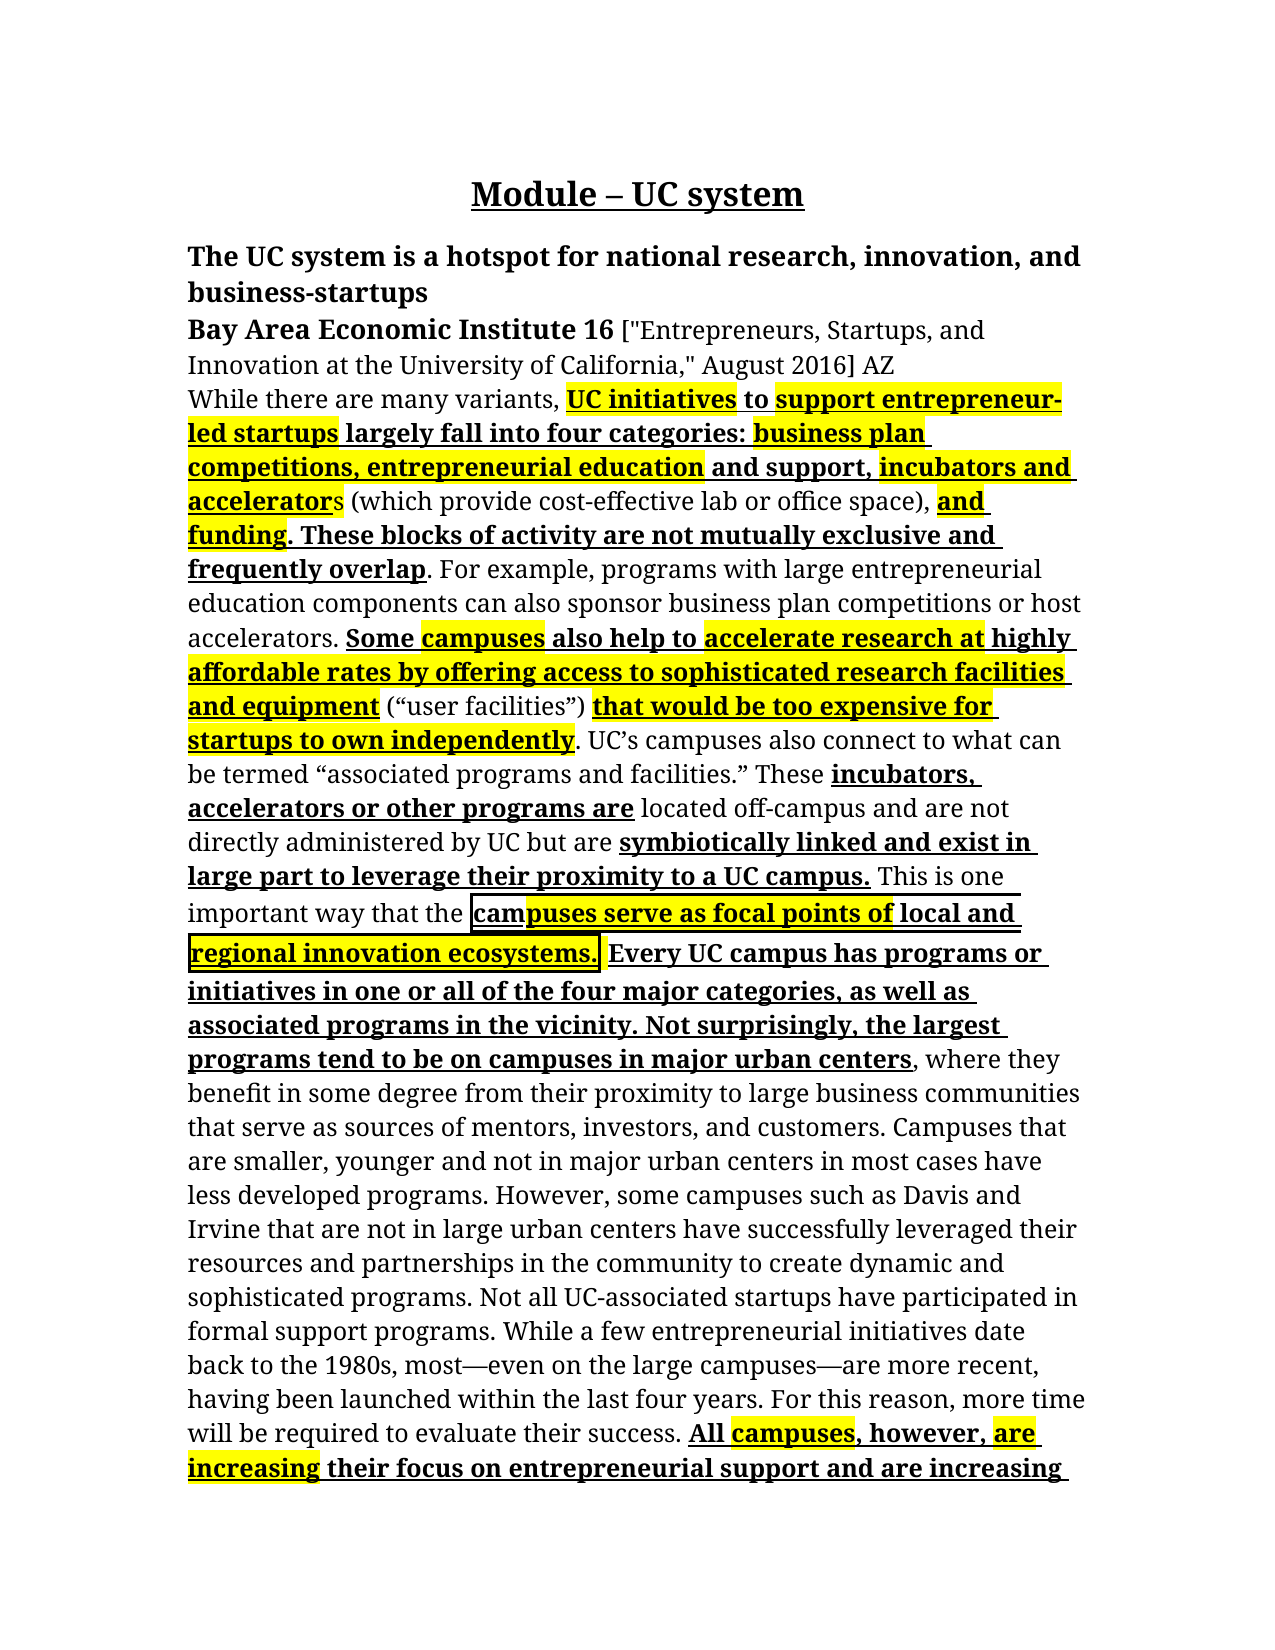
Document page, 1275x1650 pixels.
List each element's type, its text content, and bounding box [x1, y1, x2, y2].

text Bay Area Economic Institute 16 ["Entrepreneurs, Startups, and Innovation at the University of California," August 2016] AZ [187, 311, 1087, 382]
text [187, 382, 1087, 1484]
subtitle The UC system is a hotspot for national research, innovation, and business-startups [187, 237, 1087, 311]
subtitle Module – UC system [187, 171, 1087, 216]
